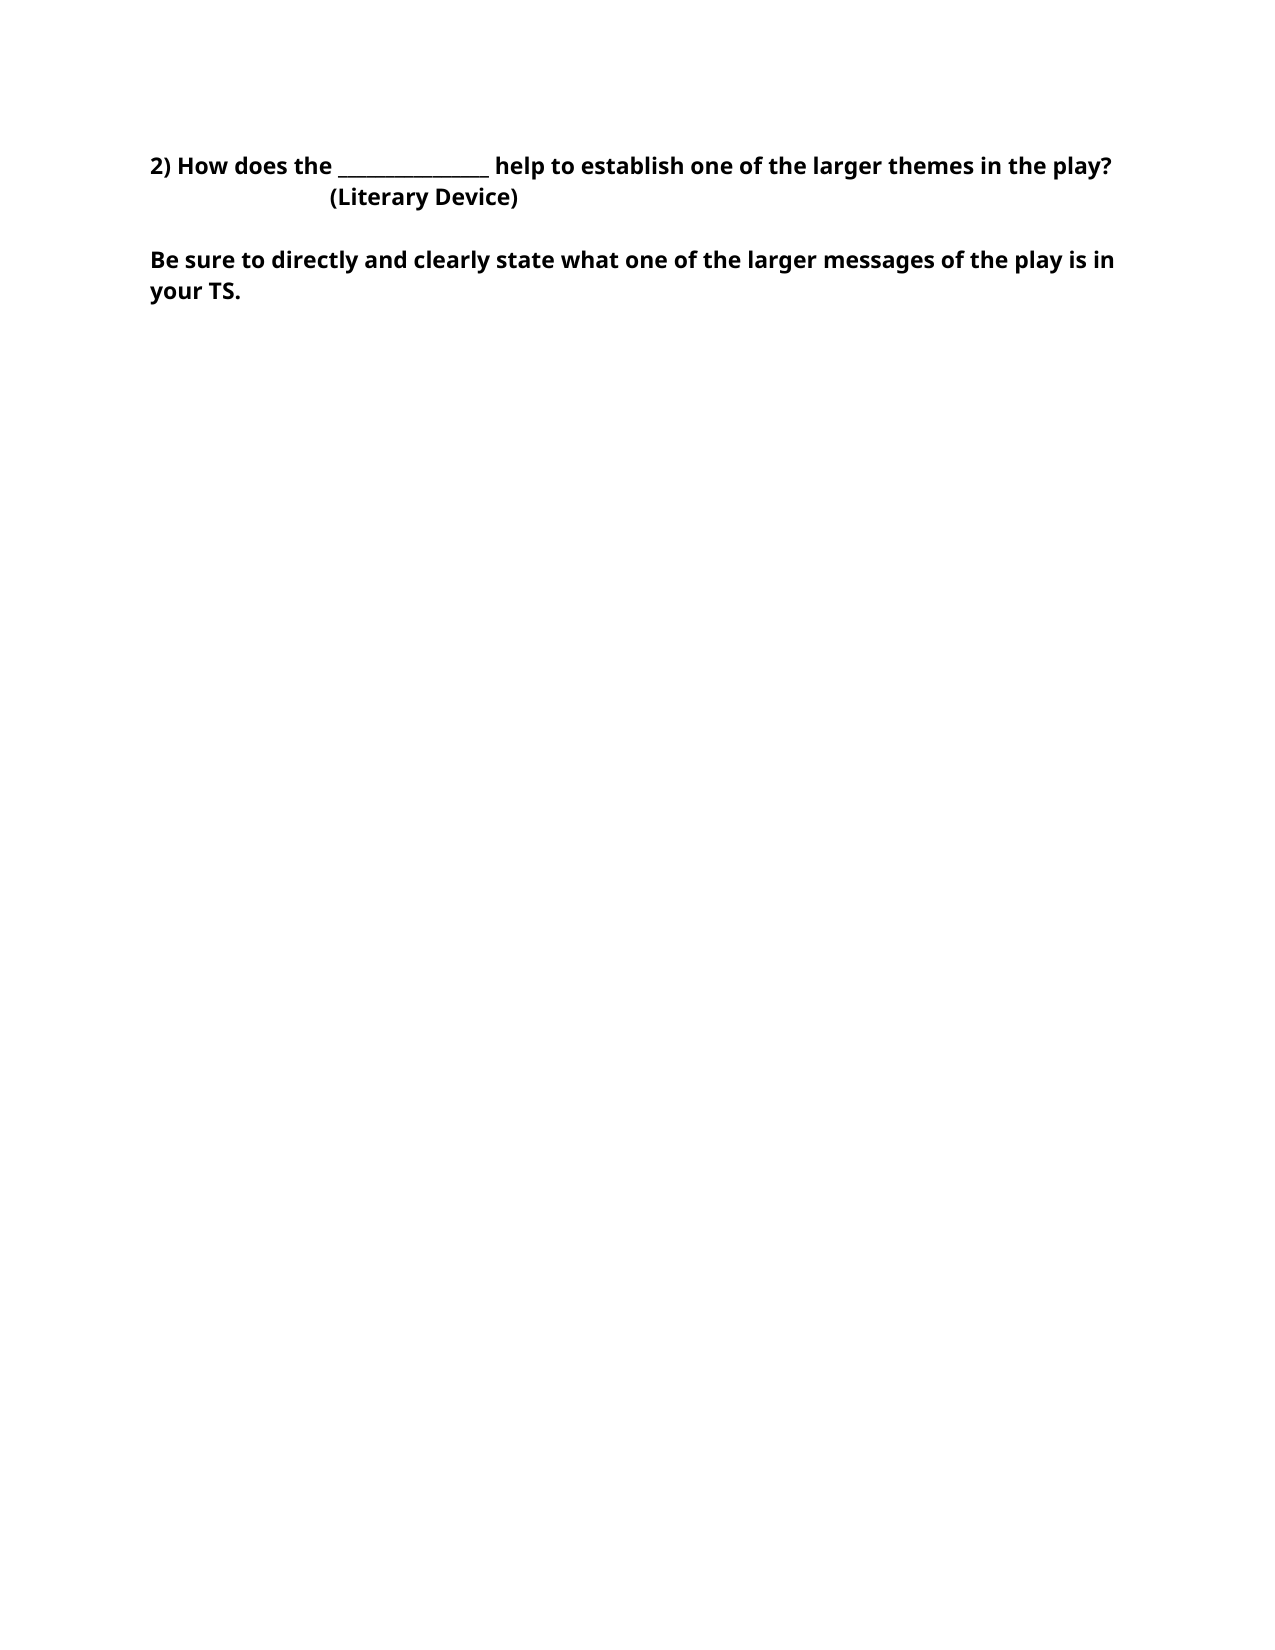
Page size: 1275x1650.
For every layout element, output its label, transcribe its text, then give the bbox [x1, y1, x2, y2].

text (Literary Device) [150, 181, 1125, 212]
text Be sure to directly and clearly state what one of the larger messages of the play is in your TS. [150, 244, 1125, 306]
text 2) How does the ________________ help to establish one of the larger themes in the play? [150, 150, 1125, 181]
